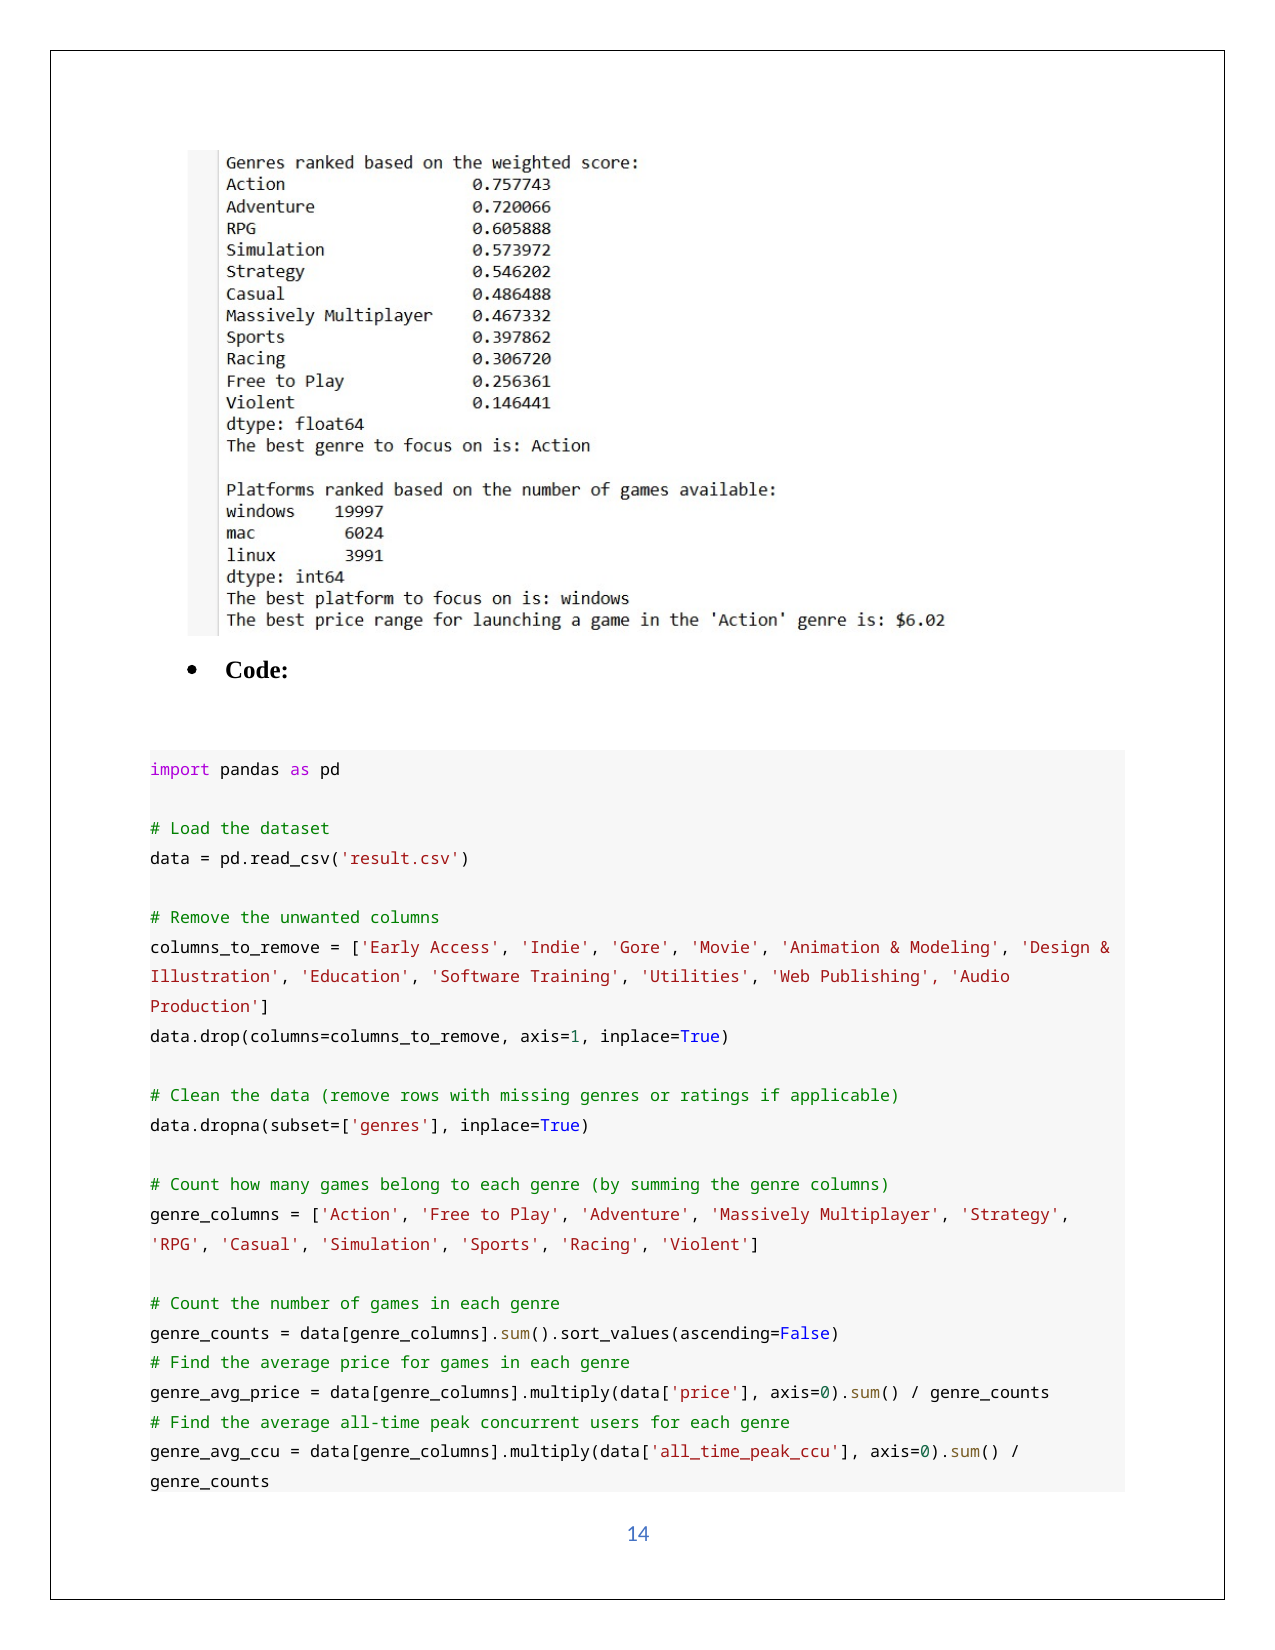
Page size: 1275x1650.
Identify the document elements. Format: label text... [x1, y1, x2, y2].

text columns_to_remove = ['Early Access', 'Indie', 'Gore', 'Movie', 'Animation & Modeling', 'Design & Illustration', 'Education', 'Software Training', 'Utilities', 'Web Publishing', 'Audio Production'] [150, 928, 1125, 1017]
text # Clean the data (remove rows with missing genres or ratings if applicable) [150, 1077, 1125, 1107]
list Code: [187, 655, 1125, 684]
text # Find the average price for games in each genre [150, 1344, 1125, 1374]
text # Count the number of games in each genre [150, 1285, 1125, 1314]
text data = pd.read_csv('result.csv') [150, 839, 1125, 869]
text # Count how many games belong to each genre (by summing the genre columns) [150, 1166, 1125, 1196]
text import pandas as pd [150, 750, 1125, 780]
text # Load the dataset [150, 810, 1125, 839]
text data.dropna(subset=['genres'], inplace=True) [150, 1107, 1125, 1136]
picture [187, 150, 1014, 636]
text genre_columns = ['Action', 'Free to Play', 'Adventure', 'Massively Multiplayer', 'Strategy', 'RPG', 'Casual', 'Simulation', 'Sports', 'Racing', 'Violent'] [150, 1196, 1125, 1255]
text genre_counts = data[genre_columns].sum().sort_values(ascending=False) [150, 1314, 1125, 1344]
text # Remove the unwanted columns [150, 899, 1125, 928]
text genre_avg_ccu = data[genre_columns].multiply(data['all_time_peak_ccu'], axis=0).sum() / genre_counts [150, 1433, 1125, 1492]
text genre_avg_price = data[genre_columns].multiply(data['price'], axis=0).sum() / genre_counts [150, 1374, 1125, 1403]
text data.drop(columns=columns_to_remove, axis=1, inplace=True) [150, 1017, 1125, 1047]
text # Find the average all-time peak concurrent users for each genre [150, 1403, 1125, 1433]
